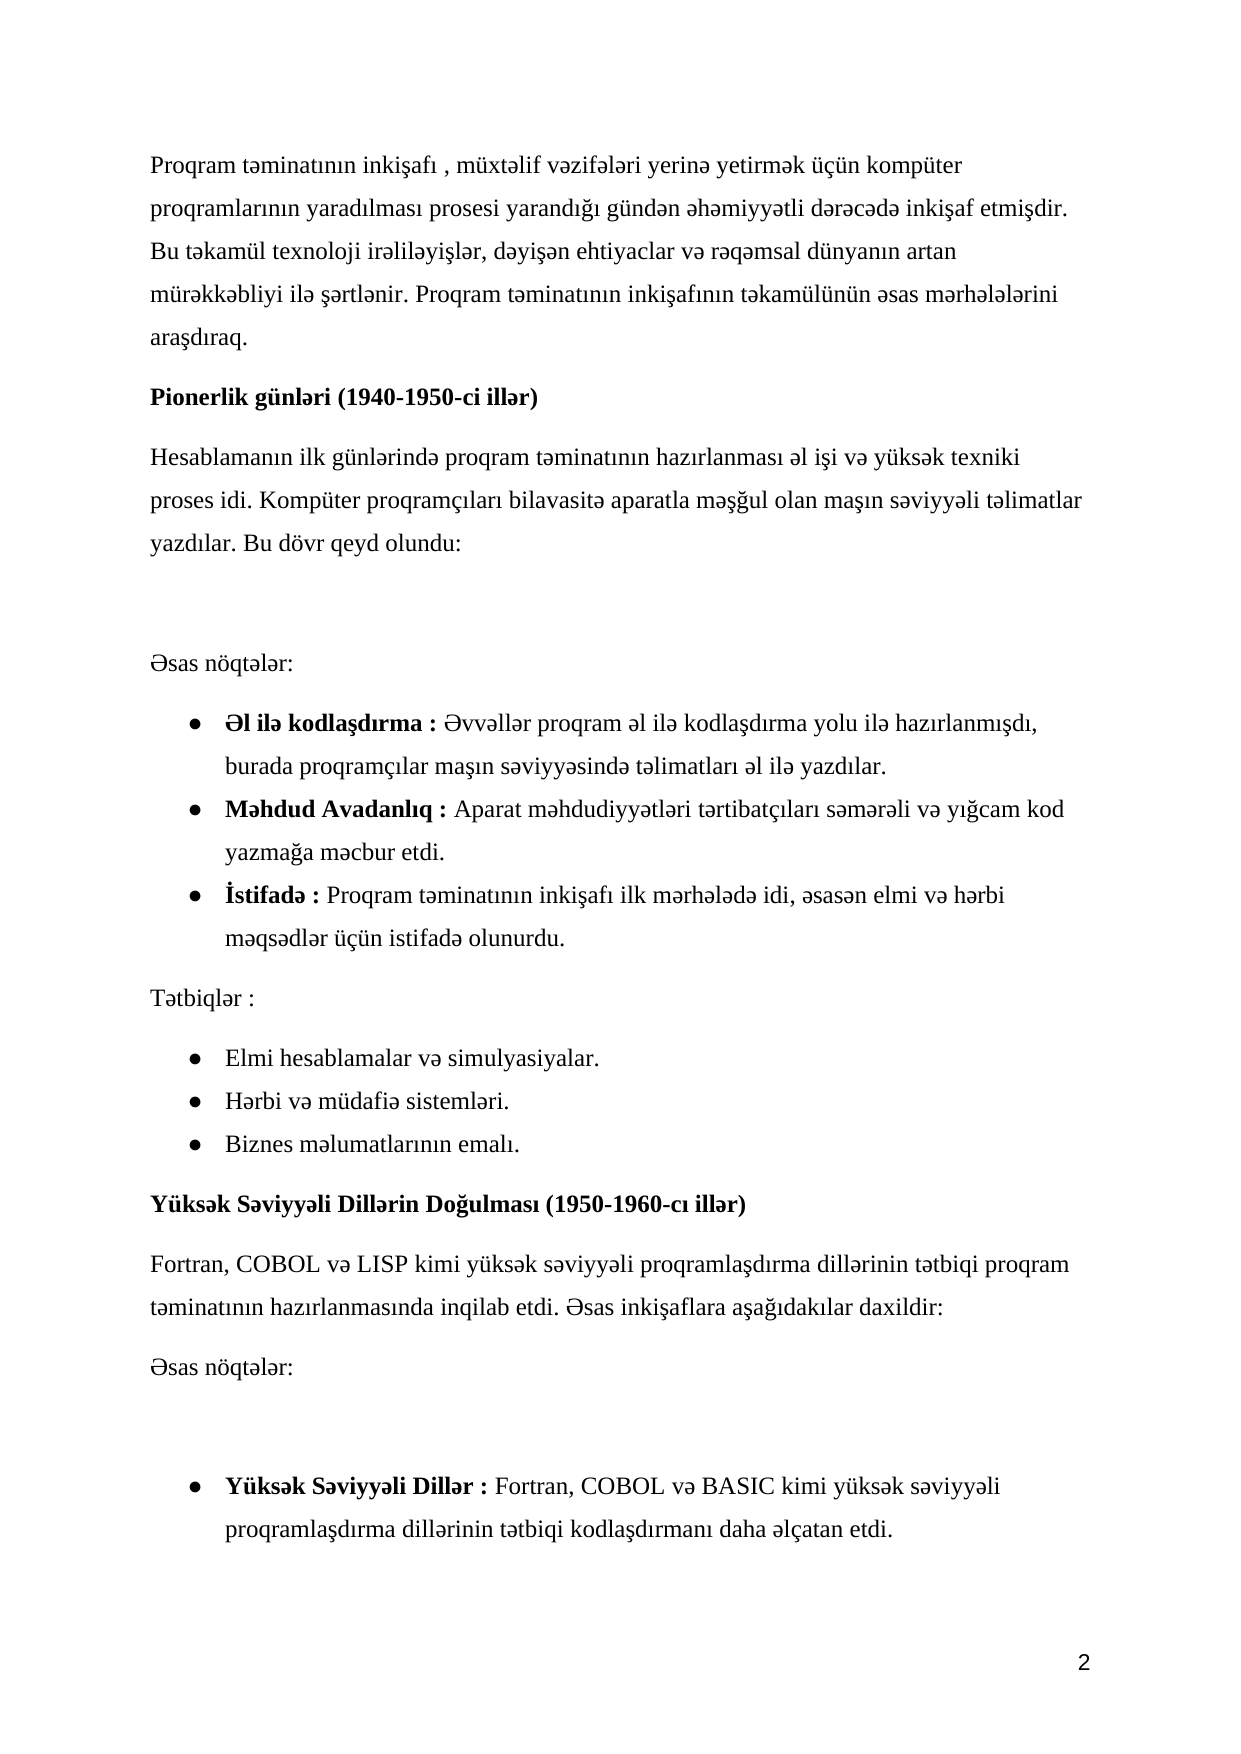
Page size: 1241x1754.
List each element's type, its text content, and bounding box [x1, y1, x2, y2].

list Elmi hesablamalar və simulyasiyalar. [187, 1043, 1090, 1072]
text Hesablamanın ilk günlərində proqram təminatının hazırlanması əl işi və yüksək texniki proses idi. Kompüter proqramçıları bilavasitə aparatla məşğul olan maşın səviyyəli təlimatlar yazdılar. Bu dövr qeyd olundu: [150, 442, 1090, 557]
text Əsas nöqtələr: [150, 1352, 1090, 1380]
text Pionerlik günləri (1940-1950-ci illər) [150, 382, 1090, 411]
text Proqram təminatının inkişafı , müxtəlif vəzifələri yerinə yetirmək üçün kompüter proqramlarının yaradılması prosesi yarandığı gündən əhəmiyyətli dərəcədə inkişaf etmişdir. Bu təkamül texnoloji irəliləyişlər, dəyişən ehtiyaclar və rəqəmsal dünyanın artan mürəkkəbliyi ilə şərtlənir. Proqram təminatının inkişafının təkamülünün əsas mərhələlərini araşdıraq. [150, 150, 1090, 351]
text Yüksək Səviyyəli Dillərin Doğulması (1950-1960-cı illər) [150, 1189, 1090, 1218]
list Yüksək Səviyyəli Dillər : Fortran, COBOL və BASIC kimi yüksək səviyyəli proqramlaşdırma dillərinin tətbiqi kodlaşdırmanı daha əlçatan etdi. [187, 1471, 1090, 1543]
list Əl ilə kodlaşdırma : Əvvəllər proqram əl ilə kodlaşdırma yolu ilə hazırlanmışdı, burada proqramçılar maşın səviyyəsində təlimatları əl ilə yazdılar. [187, 708, 1090, 779]
list İstifadə : Proqram təminatının inkişafı ilk mərhələdə idi, əsasən elmi və hərbi məqsədlər üçün istifadə olunurdu. [187, 880, 1090, 952]
list Məhdud Avadanlıq : Aparat məhdudiyyətləri tərtibatçıları səmərəli və yığcam kod yazmağa məcbur etdi. [187, 794, 1090, 866]
list Hərbi və müdafiə sistemləri. [187, 1086, 1090, 1115]
text Əsas nöqtələr: [150, 648, 1090, 677]
list Biznes məlumatlarının emalı. [187, 1129, 1090, 1158]
text Tətbiqlər : [150, 983, 1090, 1012]
